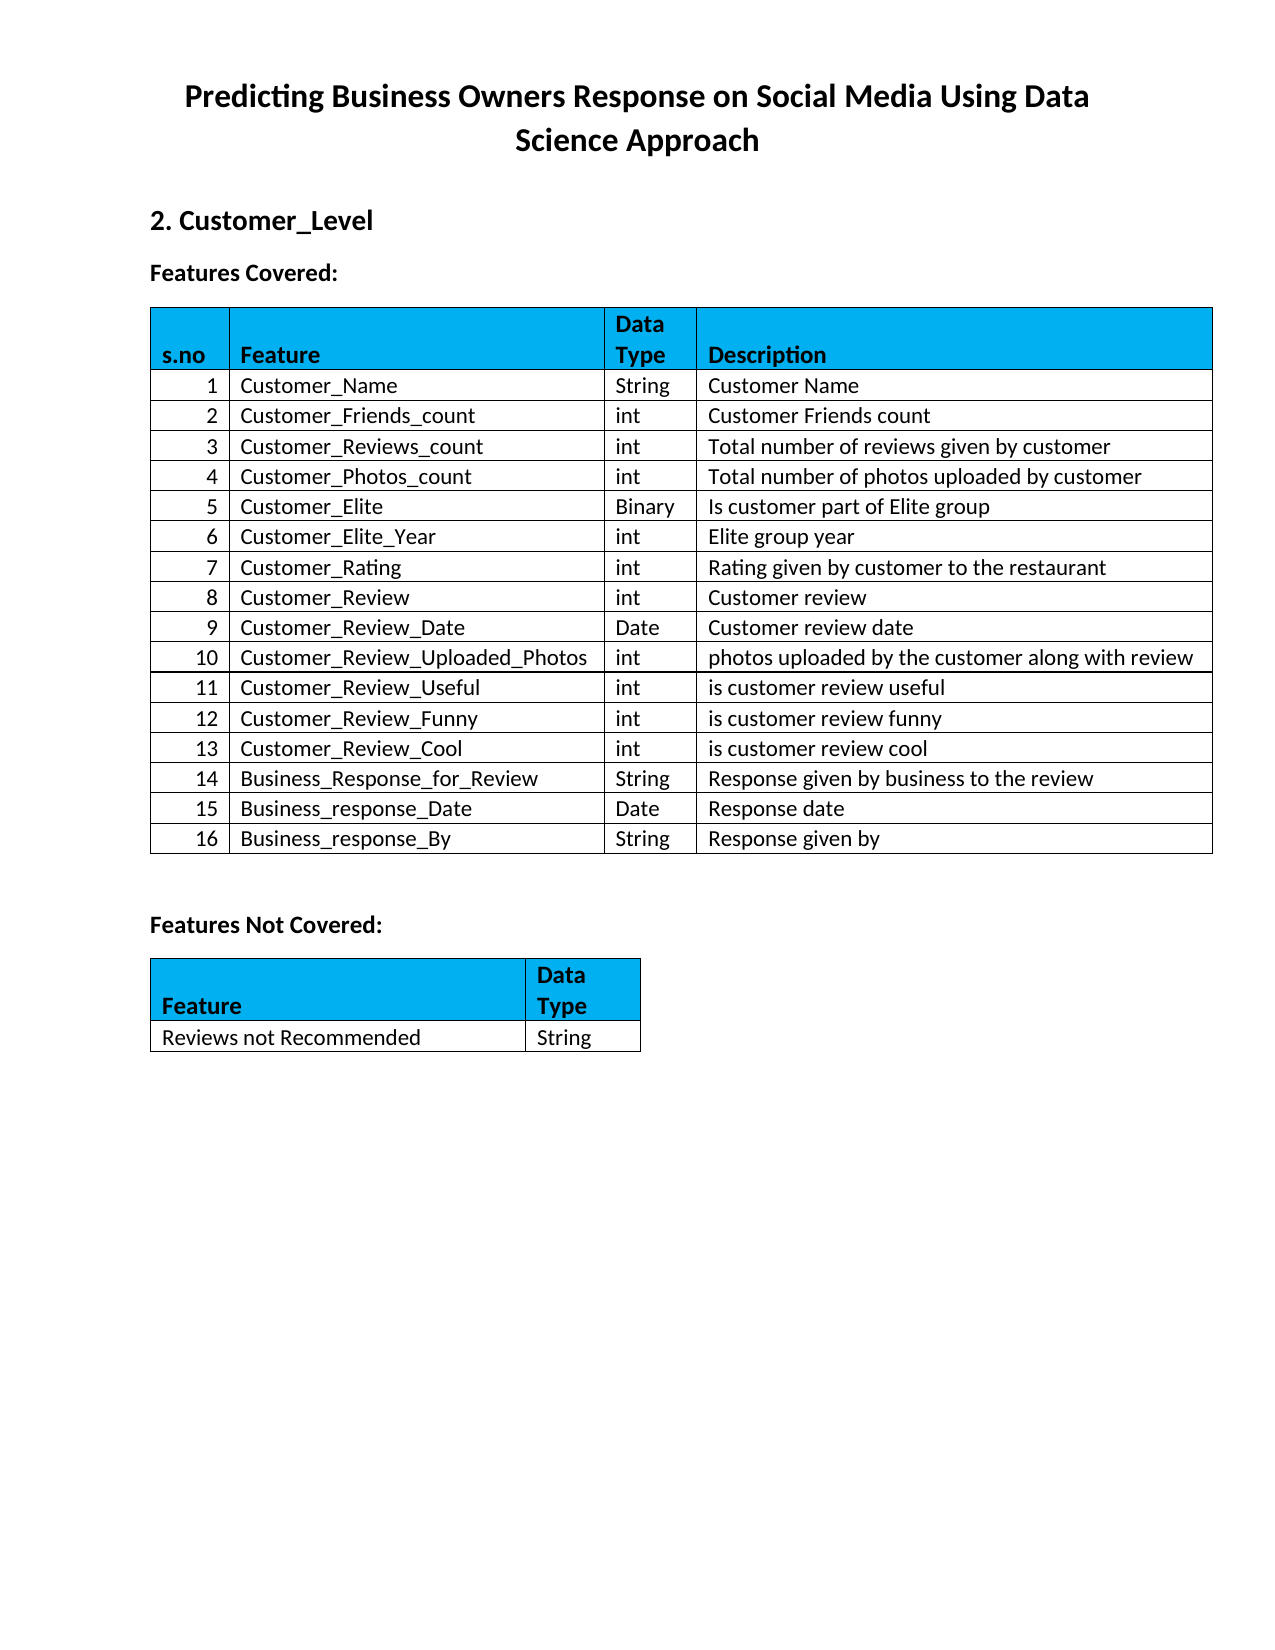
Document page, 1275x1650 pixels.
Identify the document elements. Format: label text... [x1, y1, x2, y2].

table_cell String [526, 1021, 640, 1051]
table_cell Response given by business to the review [697, 763, 1212, 792]
table_cell Total number of reviews given by customer [697, 431, 1212, 460]
table_cell photos uploaded by the customer along with review [697, 642, 1212, 671]
table_cell 2 [151, 401, 229, 430]
table_cell Customer_Elite [230, 491, 604, 520]
table_header Data Type [605, 308, 696, 369]
table_cell Customer Name [697, 370, 1212, 399]
table_cell Customer_Elite_Year [230, 521, 604, 551]
table_cell Business_response_Date [230, 793, 604, 822]
table_cell int [605, 552, 696, 581]
table_cell Rating given by customer to the restaurant [697, 552, 1212, 581]
table_cell Elite group year [697, 521, 1212, 551]
table_cell Date [605, 793, 696, 822]
table_cell Customer_Review [230, 582, 604, 611]
table_cell Customer_Friends_count [230, 401, 604, 430]
table_cell Date [605, 612, 696, 641]
table_cell 9 [151, 612, 229, 641]
table_cell 10 [151, 642, 229, 671]
table_cell int [605, 431, 696, 460]
table_header Feature [230, 308, 604, 369]
table_cell Reviews not Recommended [151, 1021, 525, 1051]
table_header Data Type [526, 959, 640, 1020]
table_cell Customer_Rating [230, 552, 604, 581]
table_cell Customer review [697, 582, 1212, 611]
table_cell 7 [151, 552, 229, 581]
table_cell Customer_Review_Uploaded_Photos [230, 642, 604, 671]
table_header Description [697, 308, 1212, 369]
table_cell Total number of photos uploaded by customer [697, 461, 1212, 490]
table_cell int [605, 642, 696, 671]
table_header s.no [151, 308, 229, 369]
table_cell is customer review cool [697, 733, 1212, 762]
text 2. Customer_Level [150, 202, 1125, 238]
text Features Not Covered: [150, 909, 1125, 939]
table_cell 14 [151, 763, 229, 792]
table_cell Customer_Review_Funny [230, 703, 604, 732]
table_cell Customer_Reviews_count [230, 431, 604, 460]
table_cell int [605, 733, 696, 762]
table_cell int [605, 703, 696, 732]
table_cell Is customer part of Elite group [697, 491, 1212, 520]
table_cell 3 [151, 431, 229, 460]
table_cell 1 [151, 370, 229, 399]
table_cell 16 [151, 824, 229, 853]
table_cell int [605, 401, 696, 430]
table_cell Customer_Review_Useful [230, 673, 604, 702]
table_cell Customer review date [697, 612, 1212, 641]
table_cell 13 [151, 733, 229, 762]
table_cell Customer_Review_Cool [230, 733, 604, 762]
table_cell Business_Response_for_Review [230, 763, 604, 792]
table_cell int [605, 582, 696, 611]
table_cell is customer review funny [697, 703, 1212, 732]
table_cell 6 [151, 521, 229, 551]
table_cell Customer_Name [230, 370, 604, 399]
table_cell Customer_Photos_count [230, 461, 604, 490]
table_cell Customer_Review_Date [230, 612, 604, 641]
table_cell 4 [151, 461, 229, 490]
table_cell String [605, 763, 696, 792]
table_cell 15 [151, 793, 229, 822]
table_cell is customer review useful [697, 673, 1212, 702]
table_cell Customer Friends count [697, 401, 1212, 430]
table_cell int [605, 461, 696, 490]
table_header Feature [151, 959, 525, 1020]
table_cell int [605, 521, 696, 551]
table_cell Response given by [697, 824, 1212, 853]
table_cell int [605, 673, 696, 702]
text Features Covered: [150, 258, 1125, 288]
table_cell 11 [151, 673, 229, 702]
table_cell String [605, 370, 696, 399]
table_cell 12 [151, 703, 229, 732]
table_cell Response date [697, 793, 1212, 822]
table_cell 8 [151, 582, 229, 611]
table_cell 5 [151, 491, 229, 520]
table_cell Business_response_By [230, 824, 604, 853]
table_cell Binary [605, 491, 696, 520]
table_cell String [605, 824, 696, 853]
